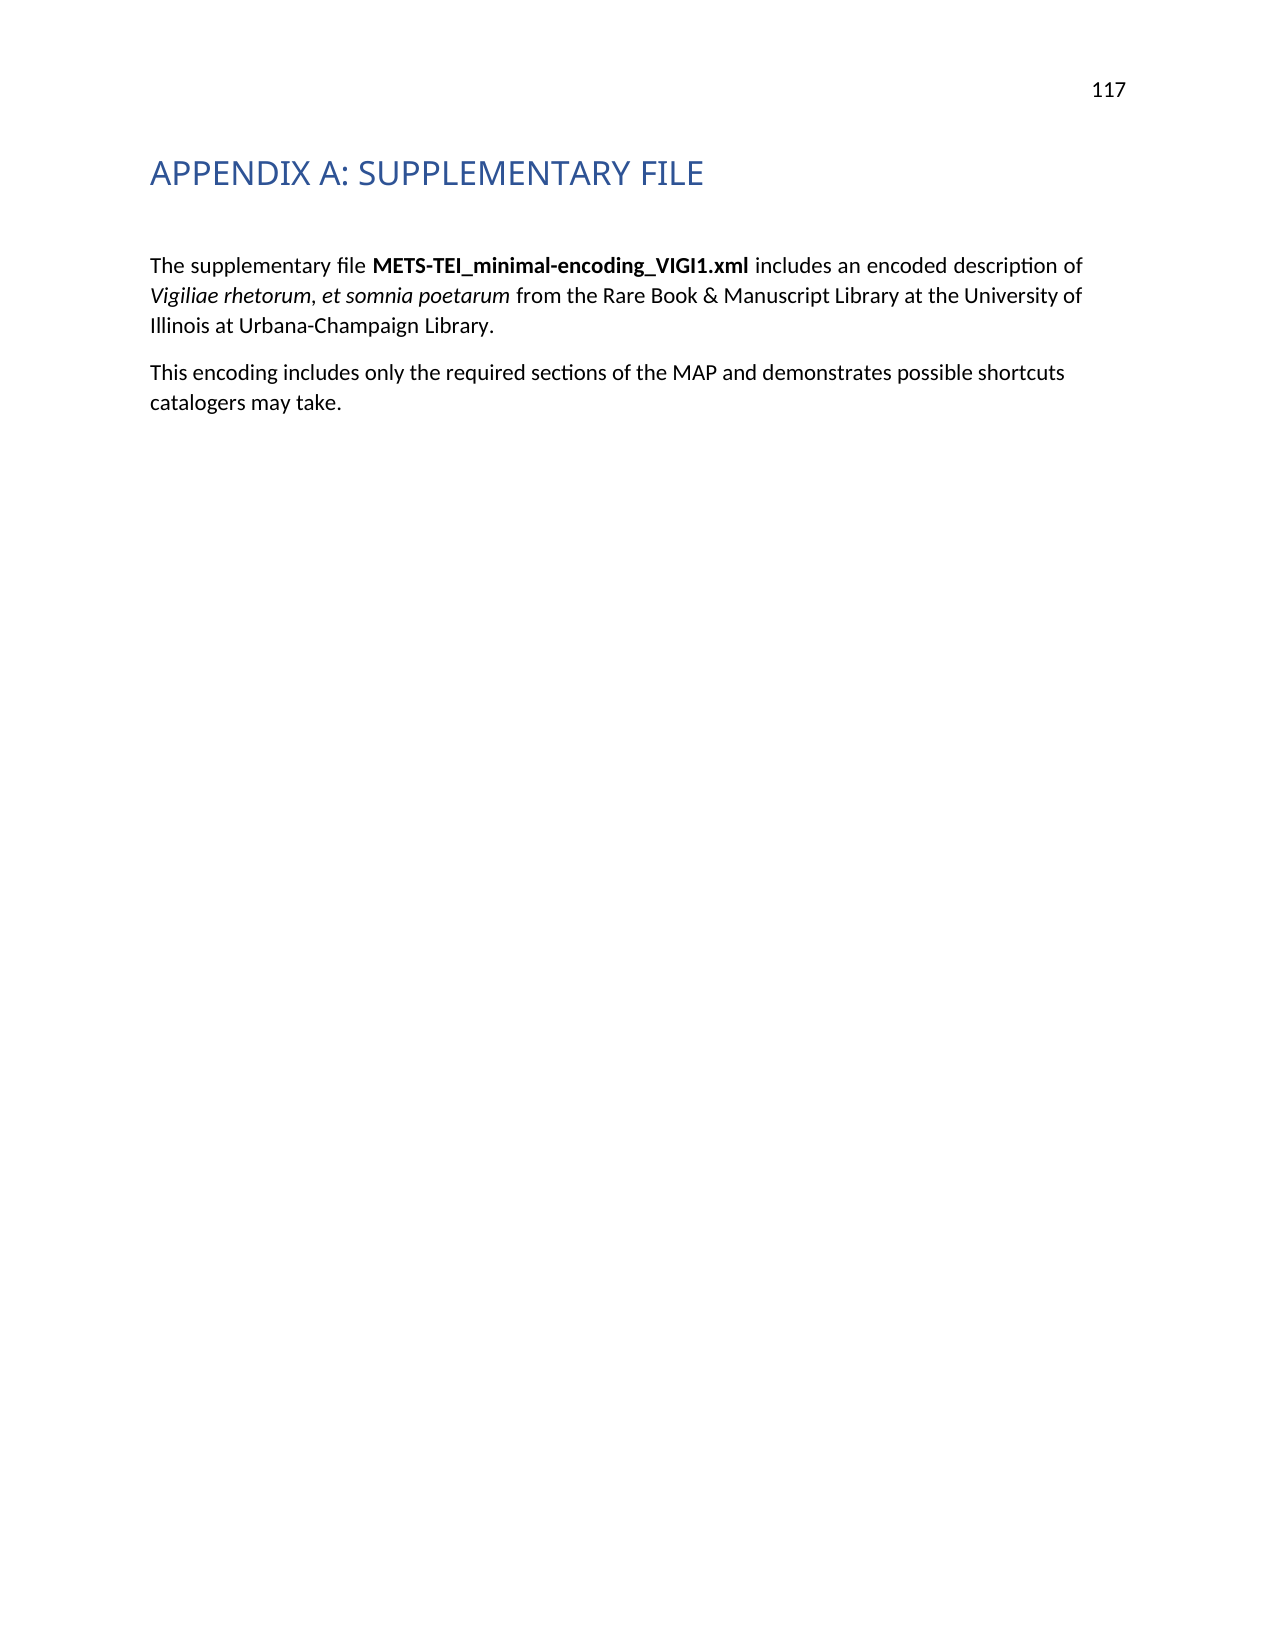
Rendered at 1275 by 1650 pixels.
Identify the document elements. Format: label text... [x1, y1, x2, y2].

text The supplementary file METS-TEI_minimal-encoding_VIGI1.xml includes an encoded description of Vigiliae rhetorum, et somnia poetarum from the Rare Book & Manuscript Library at the University of Illinois at Urbana-Champaign Library. [150, 251, 1083, 339]
text APPENDIX A: SUPPLEMENTARY FILE [150, 150, 1137, 195]
text This encoding includes only the required sections of the MAP and demonstrates possible shortcuts catalogers may take. [150, 358, 1069, 416]
